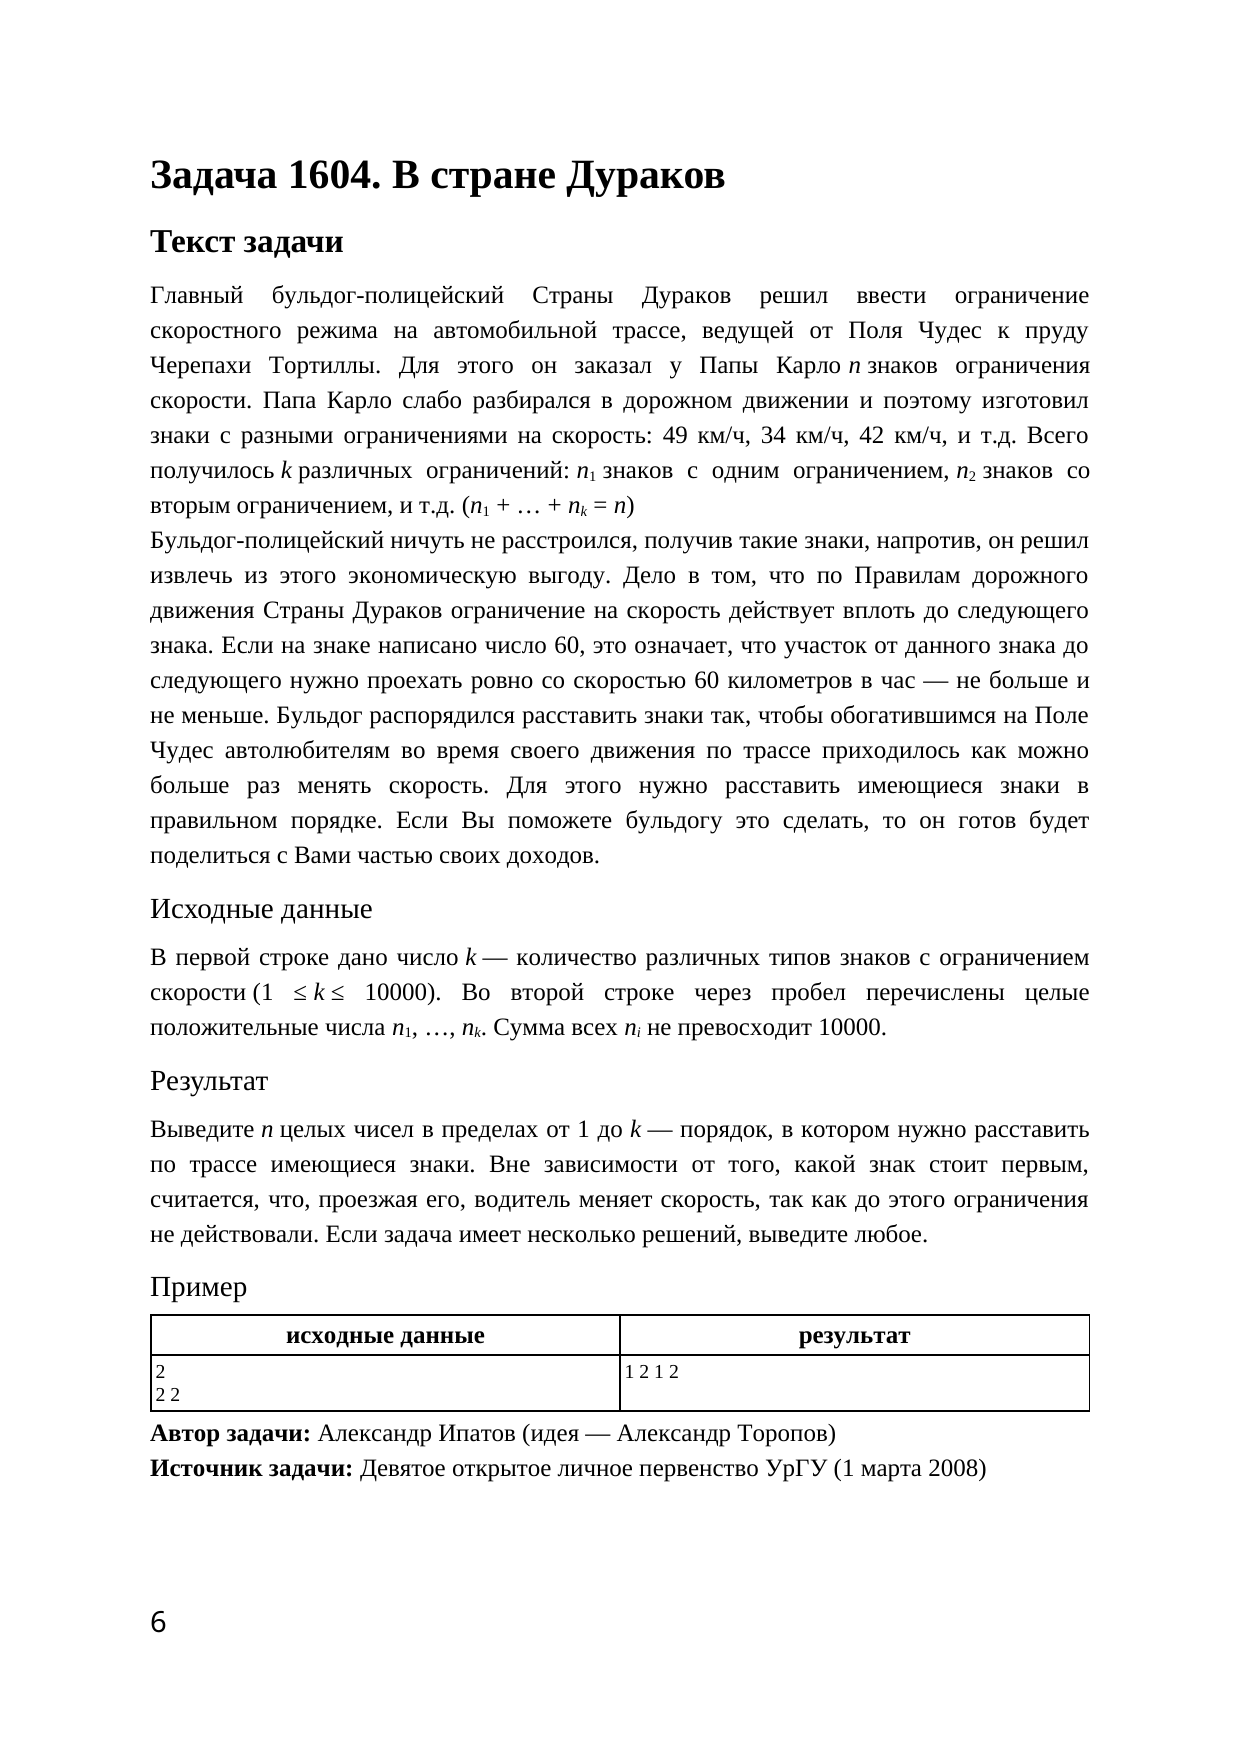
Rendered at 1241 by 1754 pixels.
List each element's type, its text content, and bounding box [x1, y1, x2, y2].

subtitle Исходные данные [150, 891, 1090, 924]
subtitle Пример [150, 1269, 1090, 1303]
subtitle Текст задачи [150, 222, 1090, 260]
text Выведите n целых чисел в пределах от 1 до k — порядок, в котором нужно расставить по трассе имеющиеся знаки. Вне зависимости от того, какой знак стоит первым, считается, что, проезжая его, водитель меняет скорость, так как до этого ограничения не действовали. Если задача имеет несколько решений, выведите любое. [150, 1107, 1090, 1247]
text Автор задачи: Александр Ипатов (идея — Александр Торопов) Источник задачи: Девятое открытое личное первенство УрГУ (1 марта 2008) [150, 1412, 1090, 1482]
subtitle Результат [150, 1063, 1090, 1096]
table_header результат [621, 1316, 1089, 1354]
table_cell 1 2 1 2 [621, 1356, 1089, 1410]
table_header исходные данные [152, 1316, 619, 1354]
text Главный бульдог-полицейский Страны Дураков решил ввести ограничение скоростного режима на автомобильной трассе, ведущей от Поля Чудес к пруду Черепахи Тортиллы. Для этого он заказал у Папы Карло n знаков ограничения скорости. Папа Карло слабо разбирался в дорожном движении и поэтому изготовил знаки с разными ограничениями на скорость: 49 км/ч, 34 км/ч, 42 км/ч, и т.д. Всего получилось k различных ограничений: n1 знаков с одним ограничением, n2 знаков со вторым ограничением, и т.д. (n1 + … + nk = n) [150, 274, 1090, 519]
subtitle Задача 1604. В стране Дураков [150, 150, 1090, 198]
text В первой строке дано число k — количество различных типов знаков с ограничением скорости (1 ≤ k ≤ 10000). Во второй строке через пробел перечислены целые положительные числа n1, …, nk. Сумма всех ni не превосходит 10000. [150, 936, 1090, 1041]
text Бульдог-полицейский ничуть не расстроился, получив такие знаки, напротив, он решил извлечь из этого экономическую выгоду. Дело в том, что по Правилам дорожного движения Страны Дураков ограничение на скорость действует вплоть до следующего знака. Если на знаке написано число 60, это означает, что участок от данного знака до следующего нужно проехать ровно со скоростью 60 километров в час — не больше и не меньше. Бульдог распорядился расставить знаки так, чтобы обогатившимся на Поле Чудес автолюбителям во время своего движения по трассе приходилось как можно больше раз менять скорость. Для этого нужно расставить имеющиеся знаки в правильном порядке. Если Вы поможете бульдогу это сделать, то он готов будет поделиться с Вами частью своих доходов. [150, 519, 1090, 869]
table_cell 2 2 2 [152, 1356, 619, 1410]
